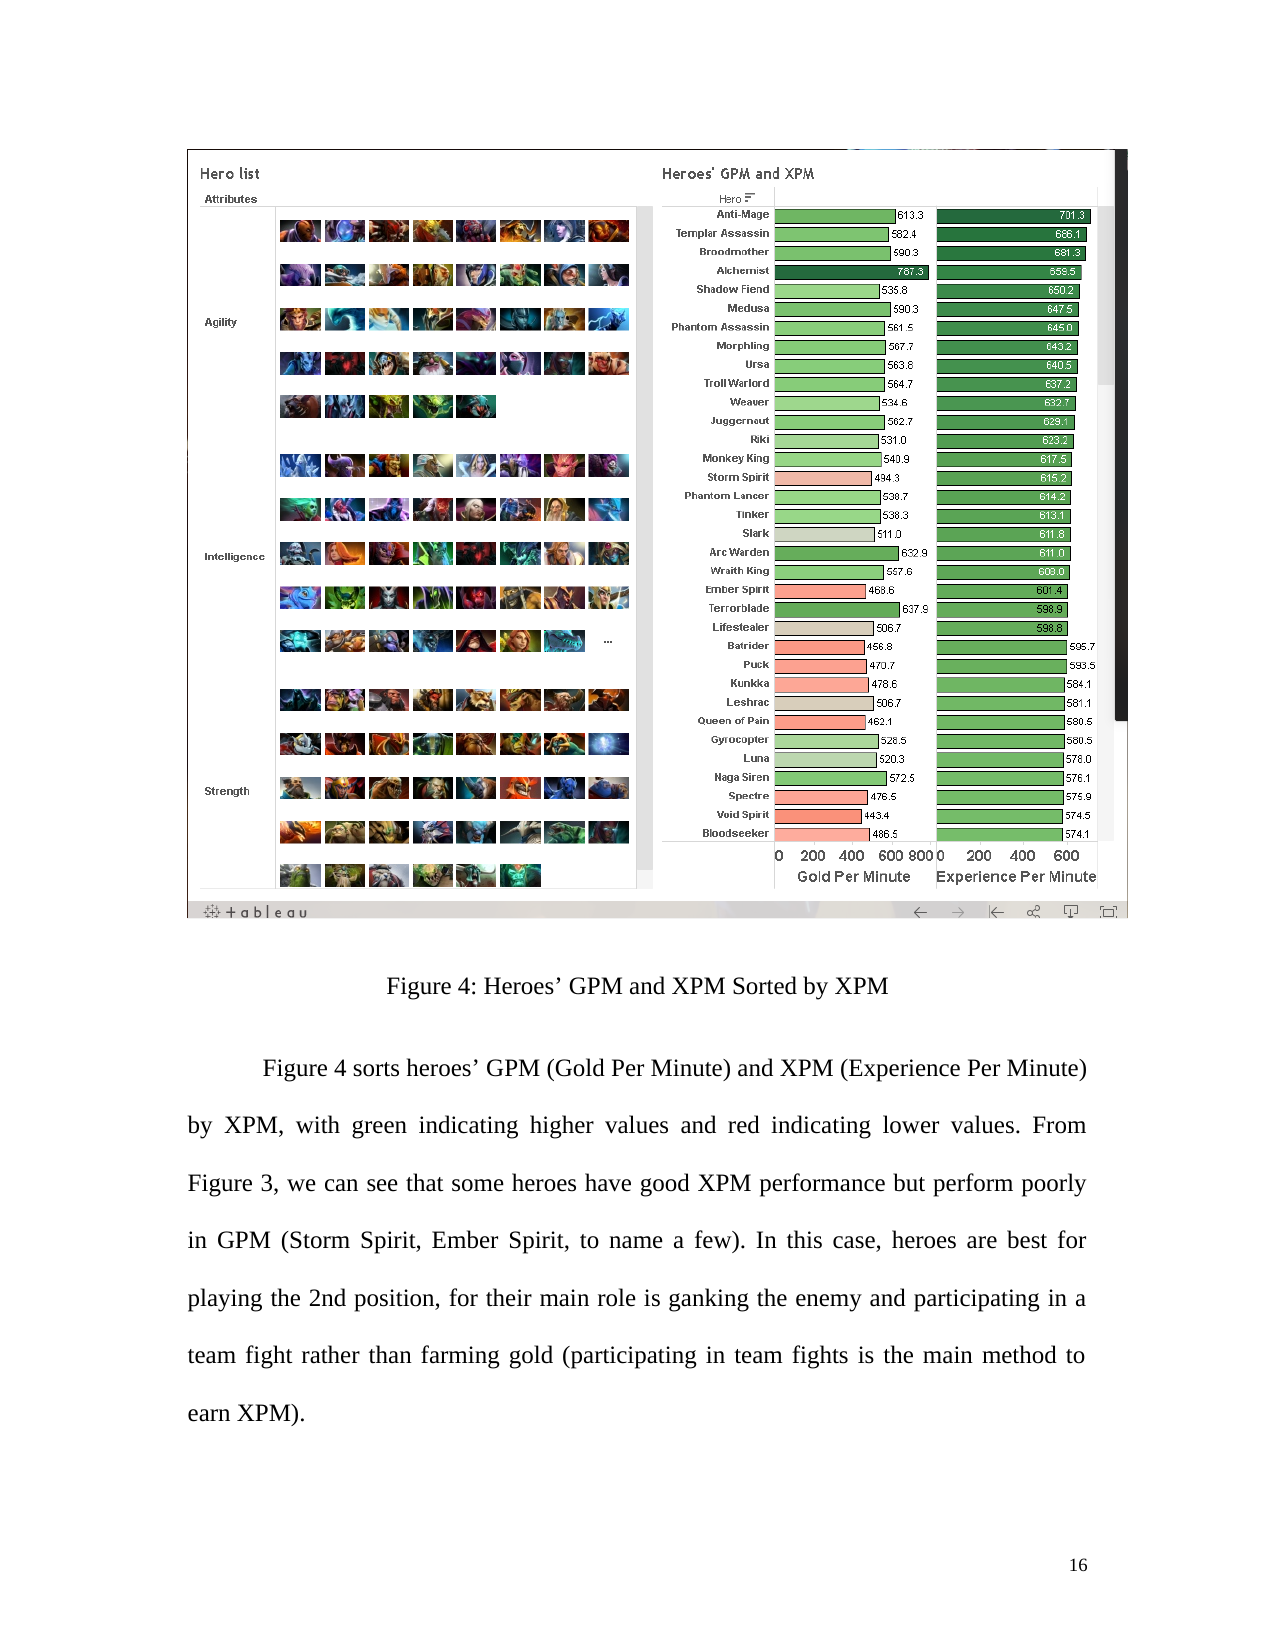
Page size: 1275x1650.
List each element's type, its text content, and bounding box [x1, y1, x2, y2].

picture [187, 149, 1128, 919]
text Figure 4 sorts heroes’ GPM (Gold Per Minute) and XPM (Experience Per Minute) by XPM, with green indicating higher values and red indicating lower values. From Figure 3, we can see that some heroes have good XPM performance but perform poorly in GPM (Storm Spirit, Ember Spirit, to name a few). In this case, heroes are best for playing the 2nd position, for their main role is ganking the enemy and participating in a team fight rather than farming gold (participating in team fights is the main method to earn XPM). [187, 1053, 1087, 1427]
text Figure 4: Heroes’ GPM and XPM Sorted by XPM [187, 971, 1087, 1000]
